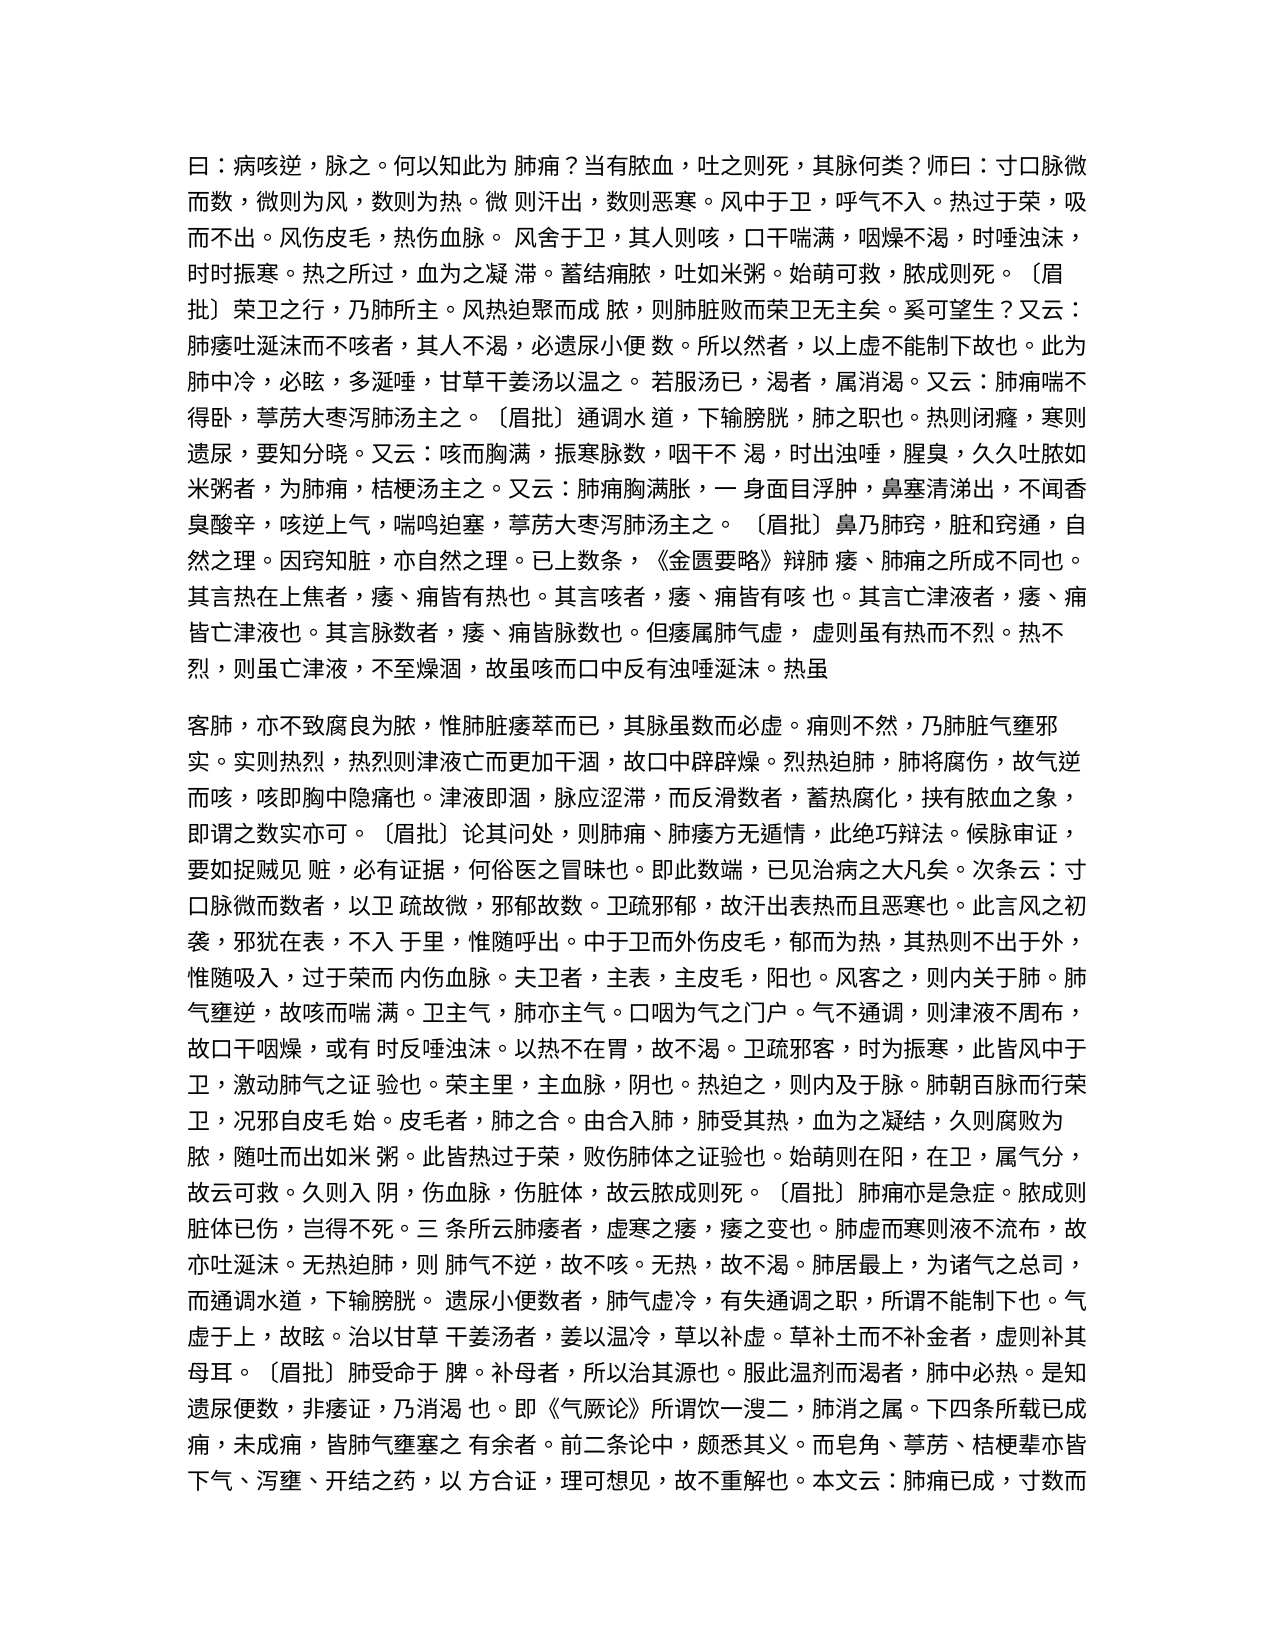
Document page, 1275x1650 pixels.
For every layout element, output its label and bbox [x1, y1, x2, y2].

text [187, 150, 1087, 684]
text [187, 710, 1087, 1496]
